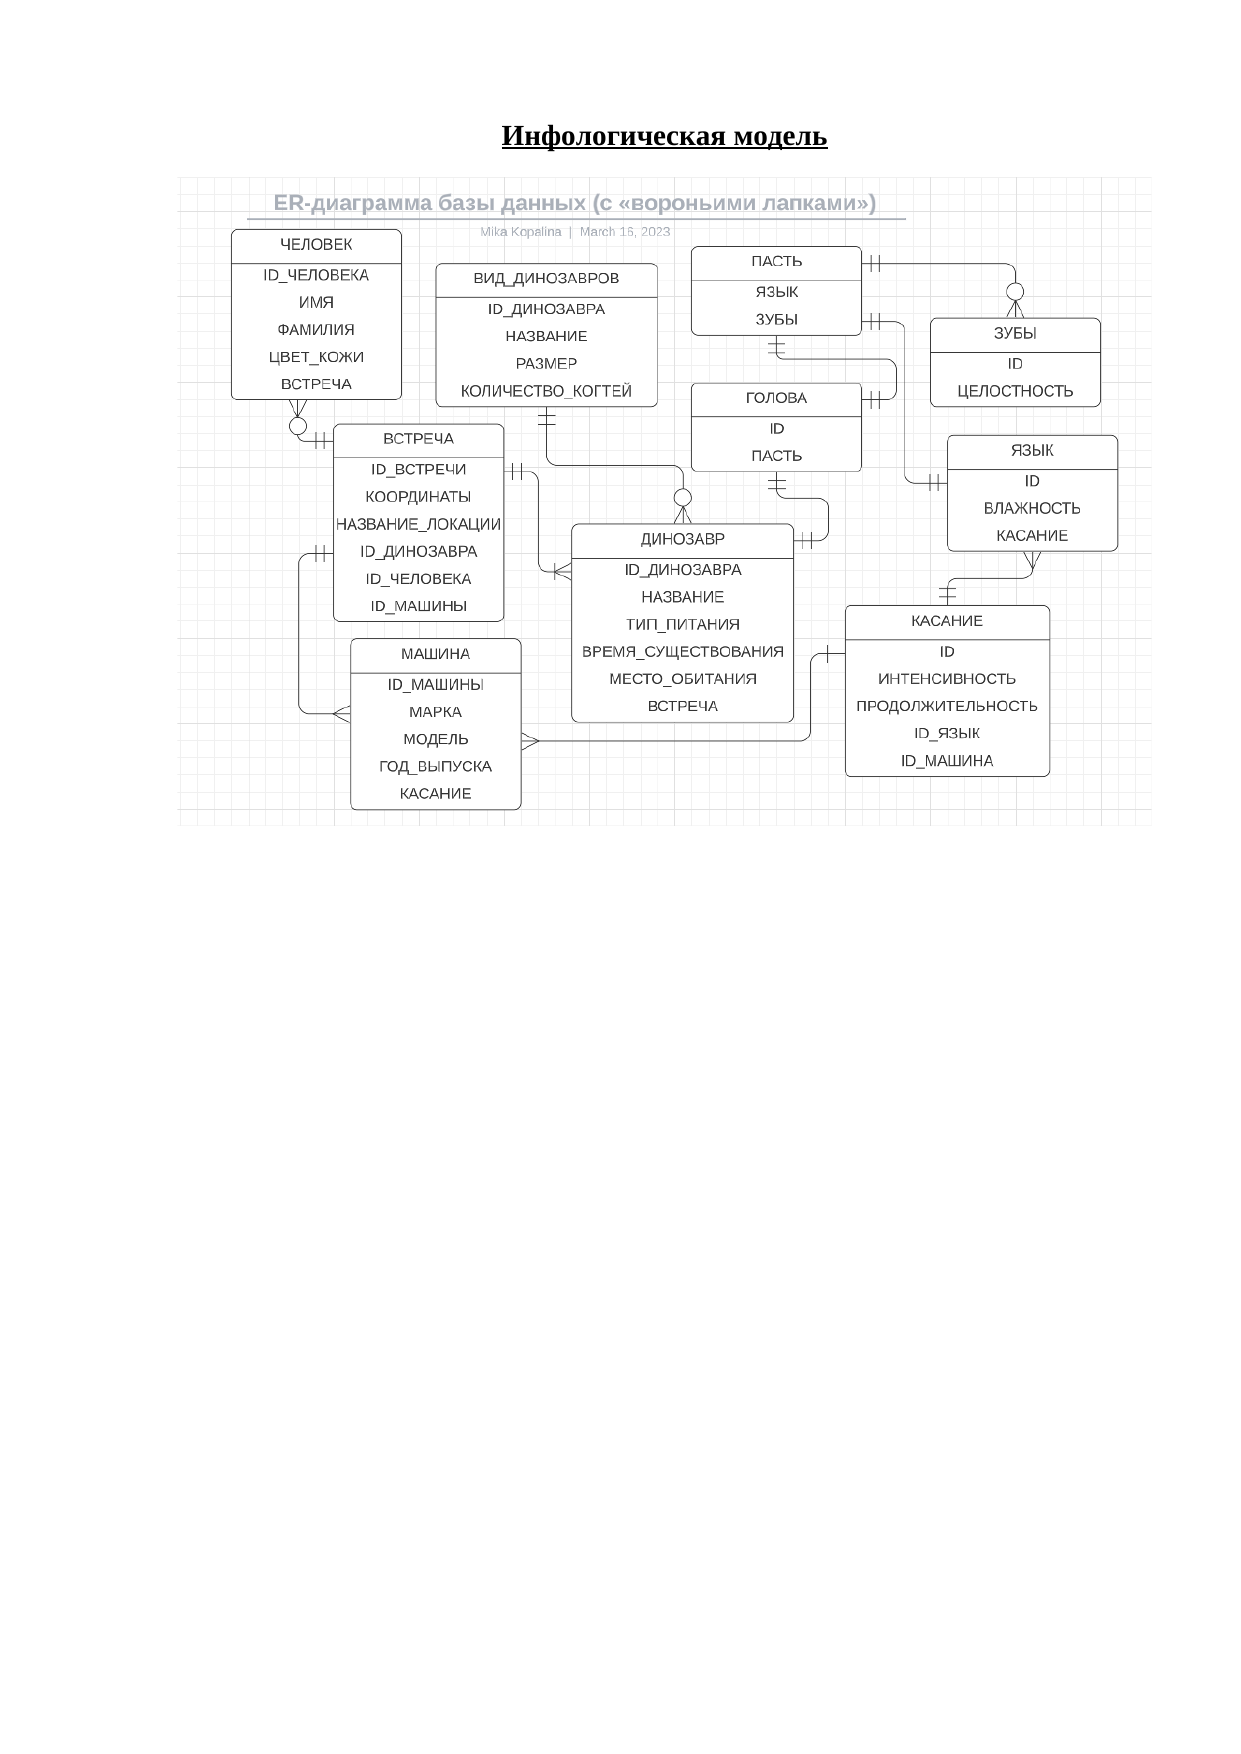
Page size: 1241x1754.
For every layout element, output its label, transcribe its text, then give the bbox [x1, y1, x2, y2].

text Инфологическая модель [177, 118, 1152, 152]
picture [177, 177, 1152, 826]
